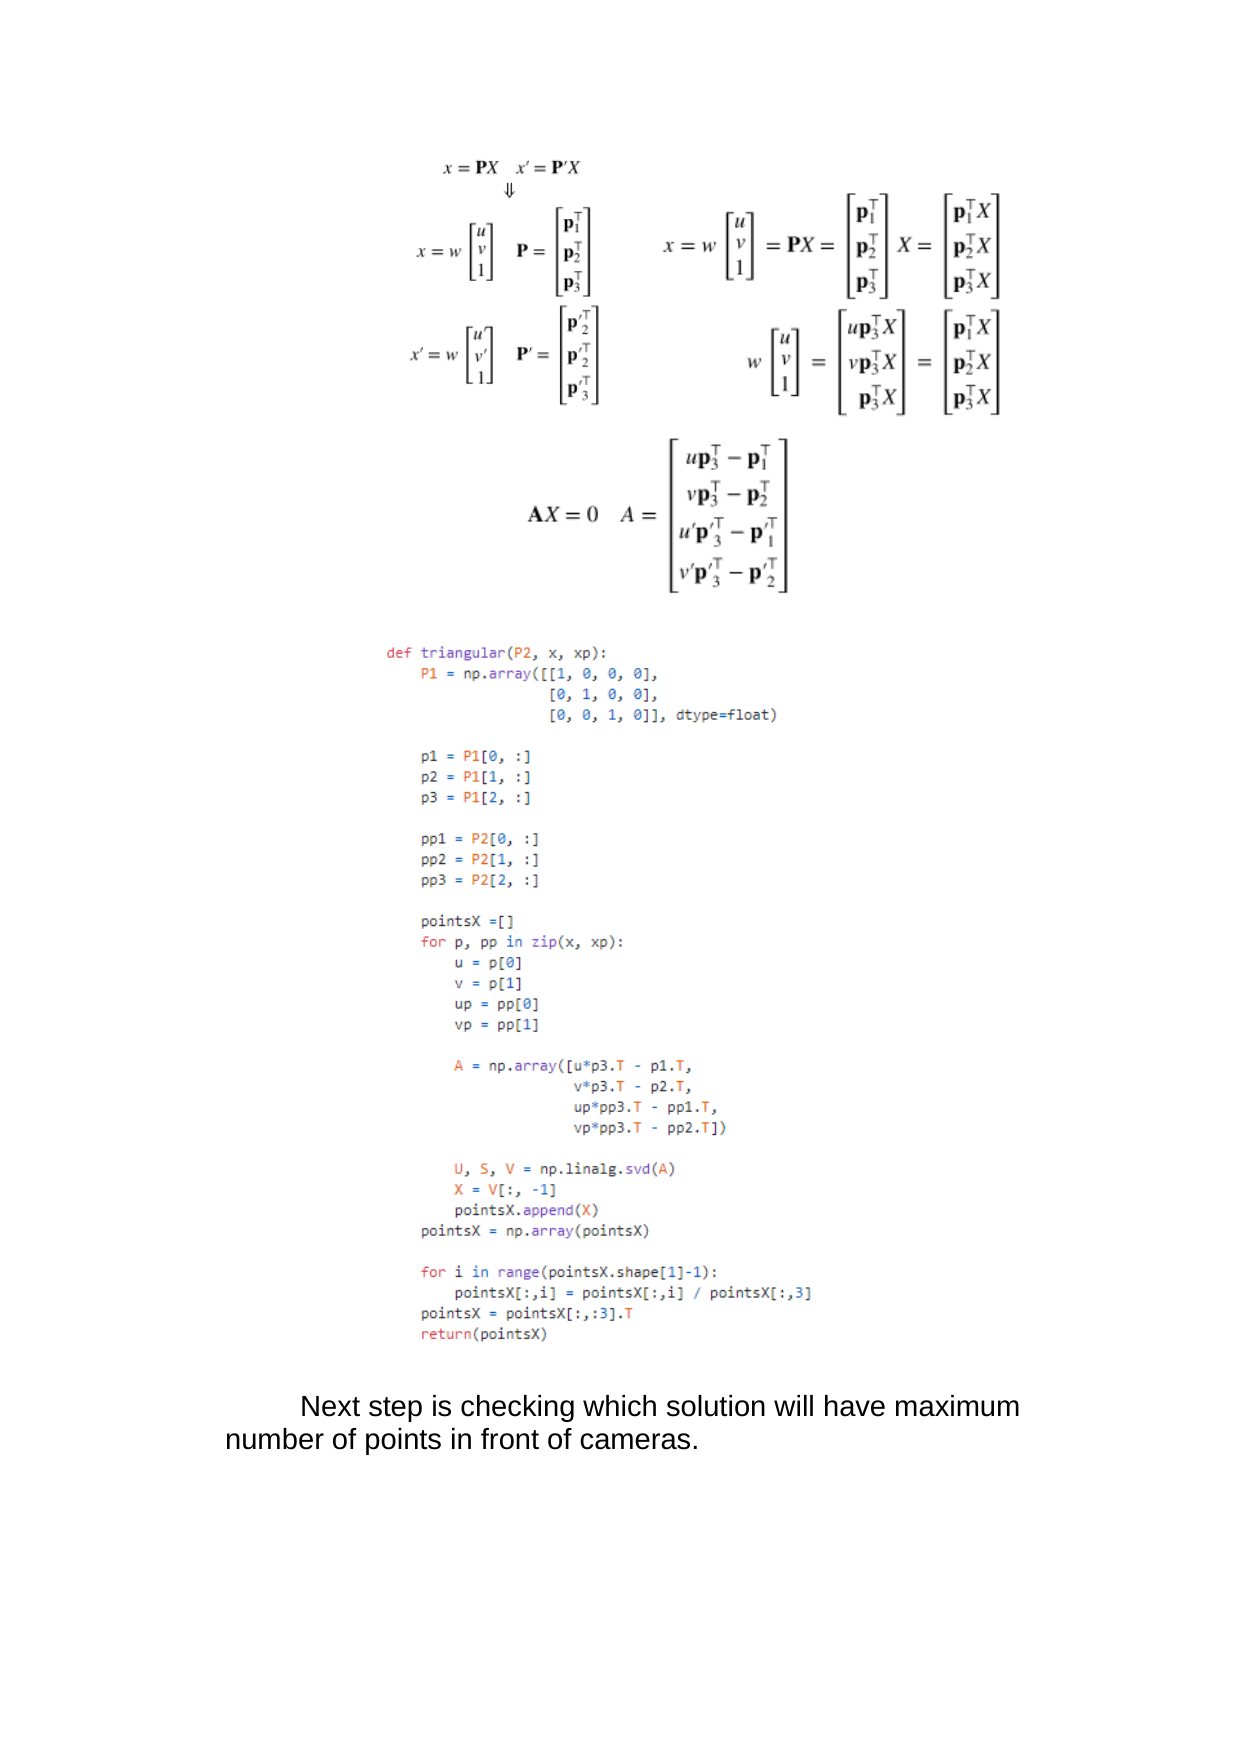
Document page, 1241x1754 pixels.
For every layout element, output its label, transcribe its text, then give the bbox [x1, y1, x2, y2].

picture [376, 150, 1014, 599]
text Next step is checking which solution will have maximum number of points in front of cameras. [225, 1389, 1090, 1456]
picture [376, 636, 1014, 1352]
